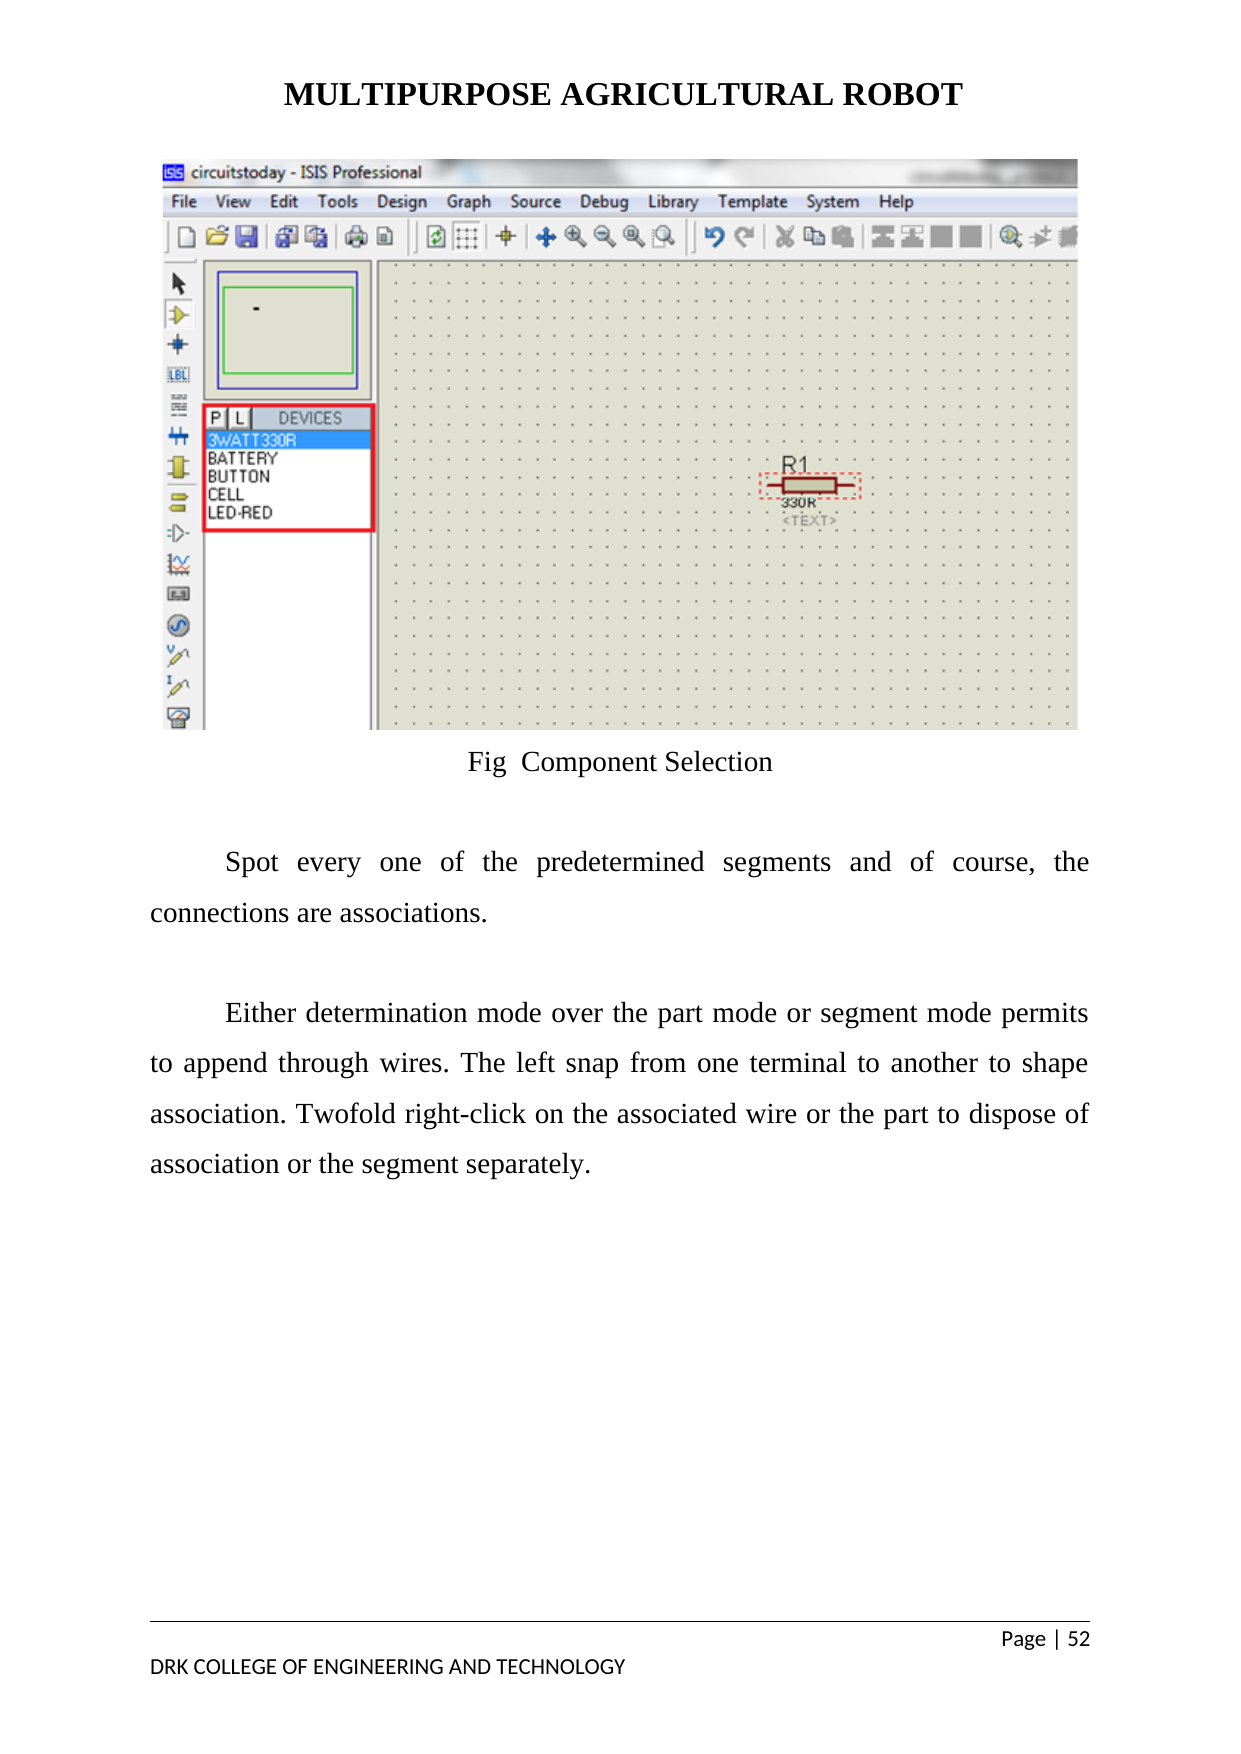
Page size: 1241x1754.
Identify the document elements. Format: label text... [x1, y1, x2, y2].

text Fig Component Selection [150, 744, 1090, 777]
text Spot every one of the predetermined segments and of course, the connections are associations. [150, 844, 1090, 928]
picture [162, 159, 1078, 730]
text Either determination mode over the part mode or segment mode permits to append through wires. The left snap from one terminal to another to shape association. Twofold right-click on the associated wire or the part to dispose of association or the segment separately. [150, 995, 1090, 1180]
